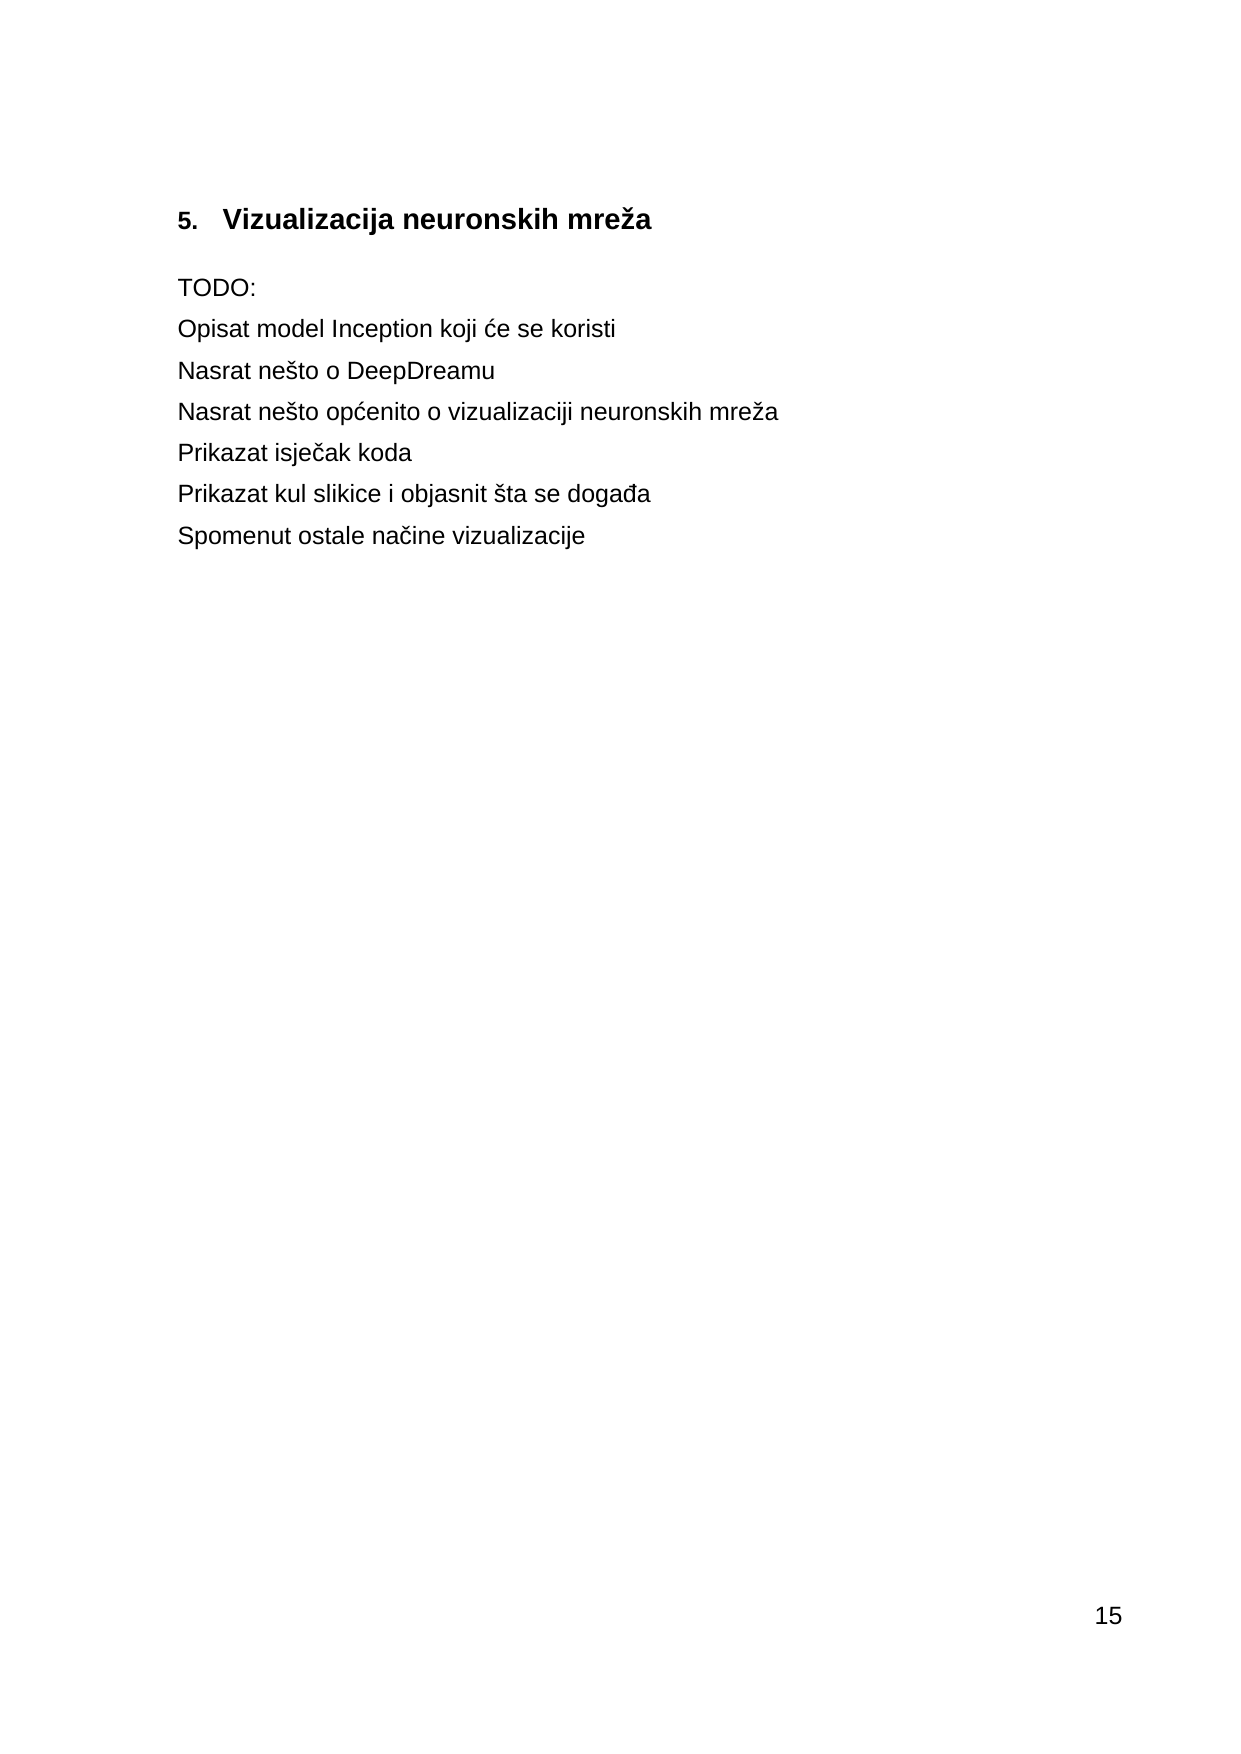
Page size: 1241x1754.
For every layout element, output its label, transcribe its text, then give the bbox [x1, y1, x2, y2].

text Prikazat isječak koda [177, 438, 1122, 467]
text Nasrat nešto općenito o vizualizaciji neuronskih mreža [177, 397, 1122, 426]
text TODO: [177, 273, 1122, 302]
text Opisat model Inception koji će se koristi [177, 314, 1122, 343]
subtitle Vizualizacija neuronskih mreža [177, 202, 1122, 236]
text Spomenut ostale načine vizualizacije [177, 521, 1122, 549]
text Nasrat nešto o DeepDreamu [177, 356, 1122, 384]
text Prikazat kul slikice i objasnit šta se događa [177, 479, 1122, 508]
